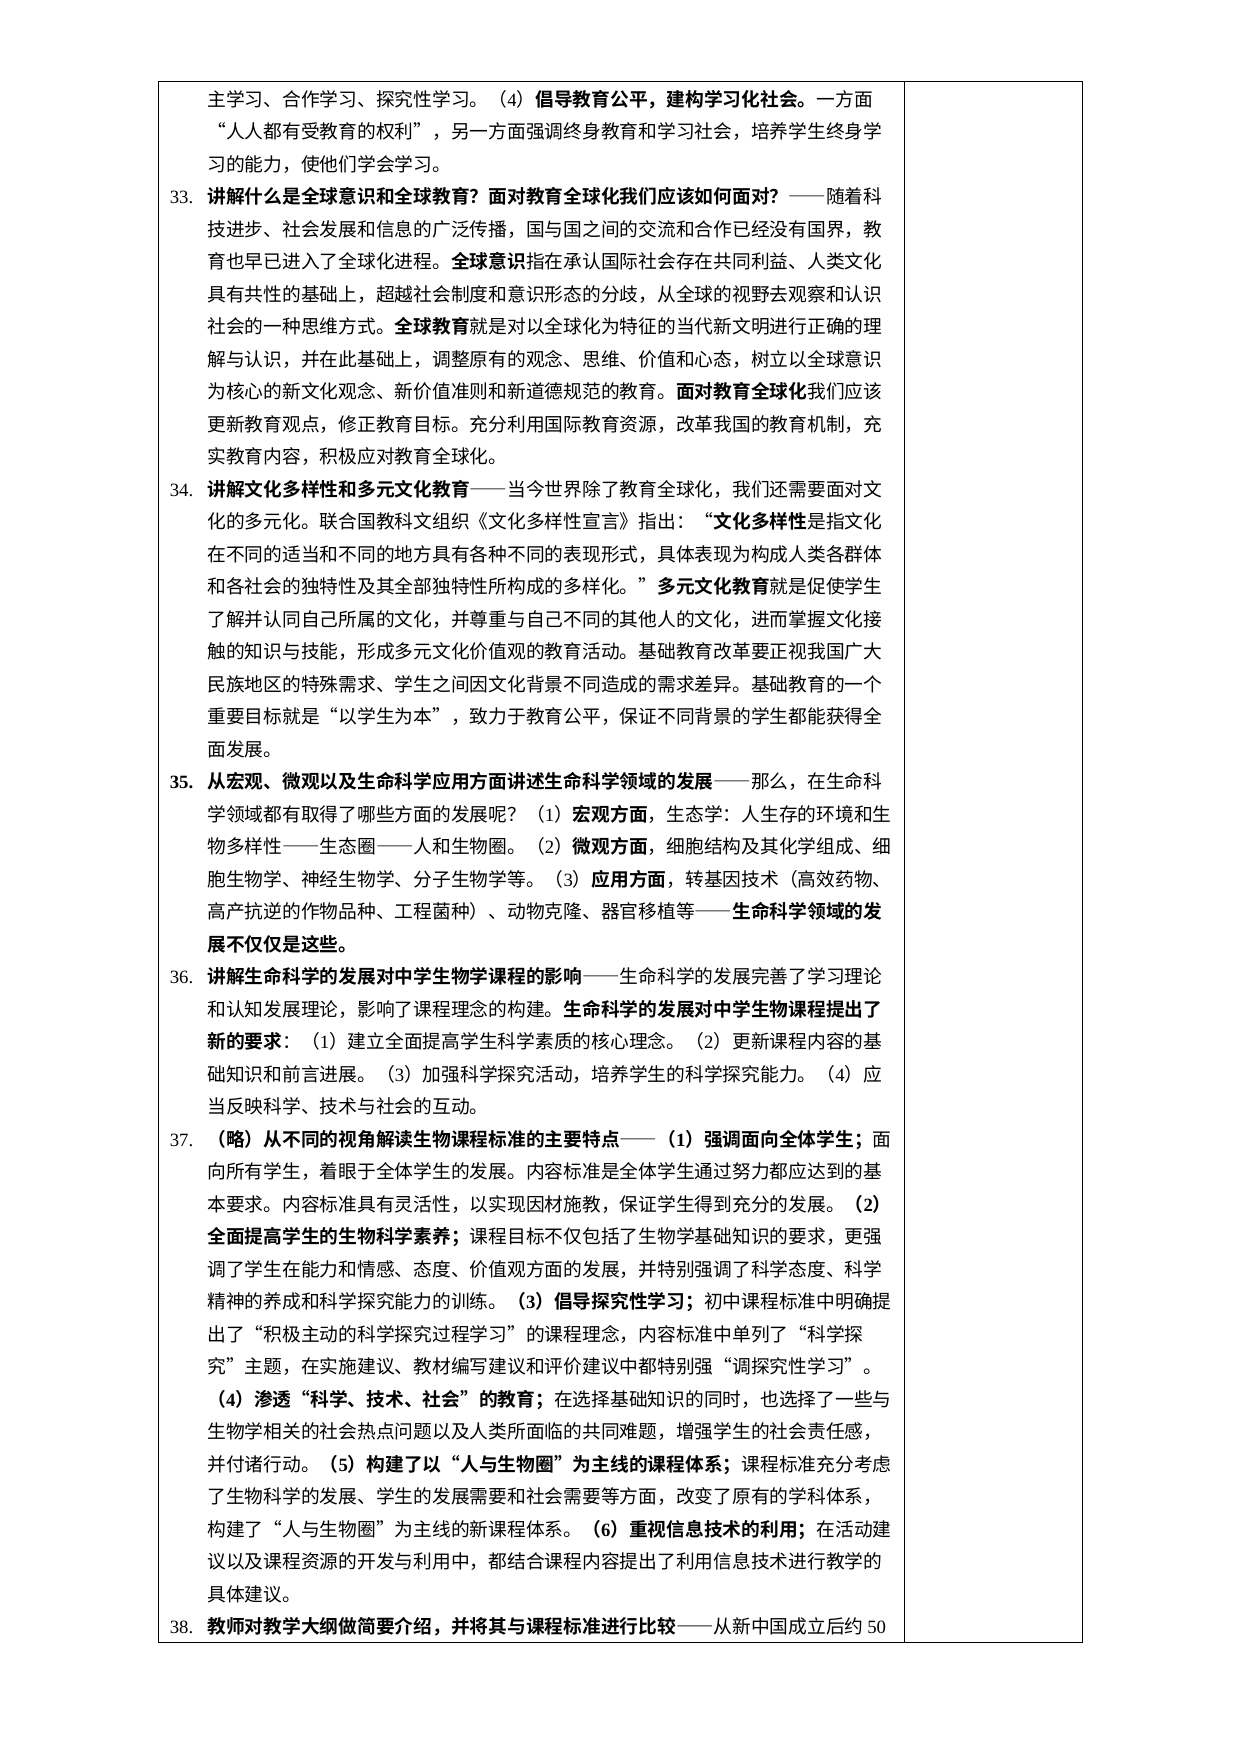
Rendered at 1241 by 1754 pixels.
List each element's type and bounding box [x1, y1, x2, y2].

table_cell [159, 82, 904, 1642]
table_cell [905, 82, 1082, 1642]
